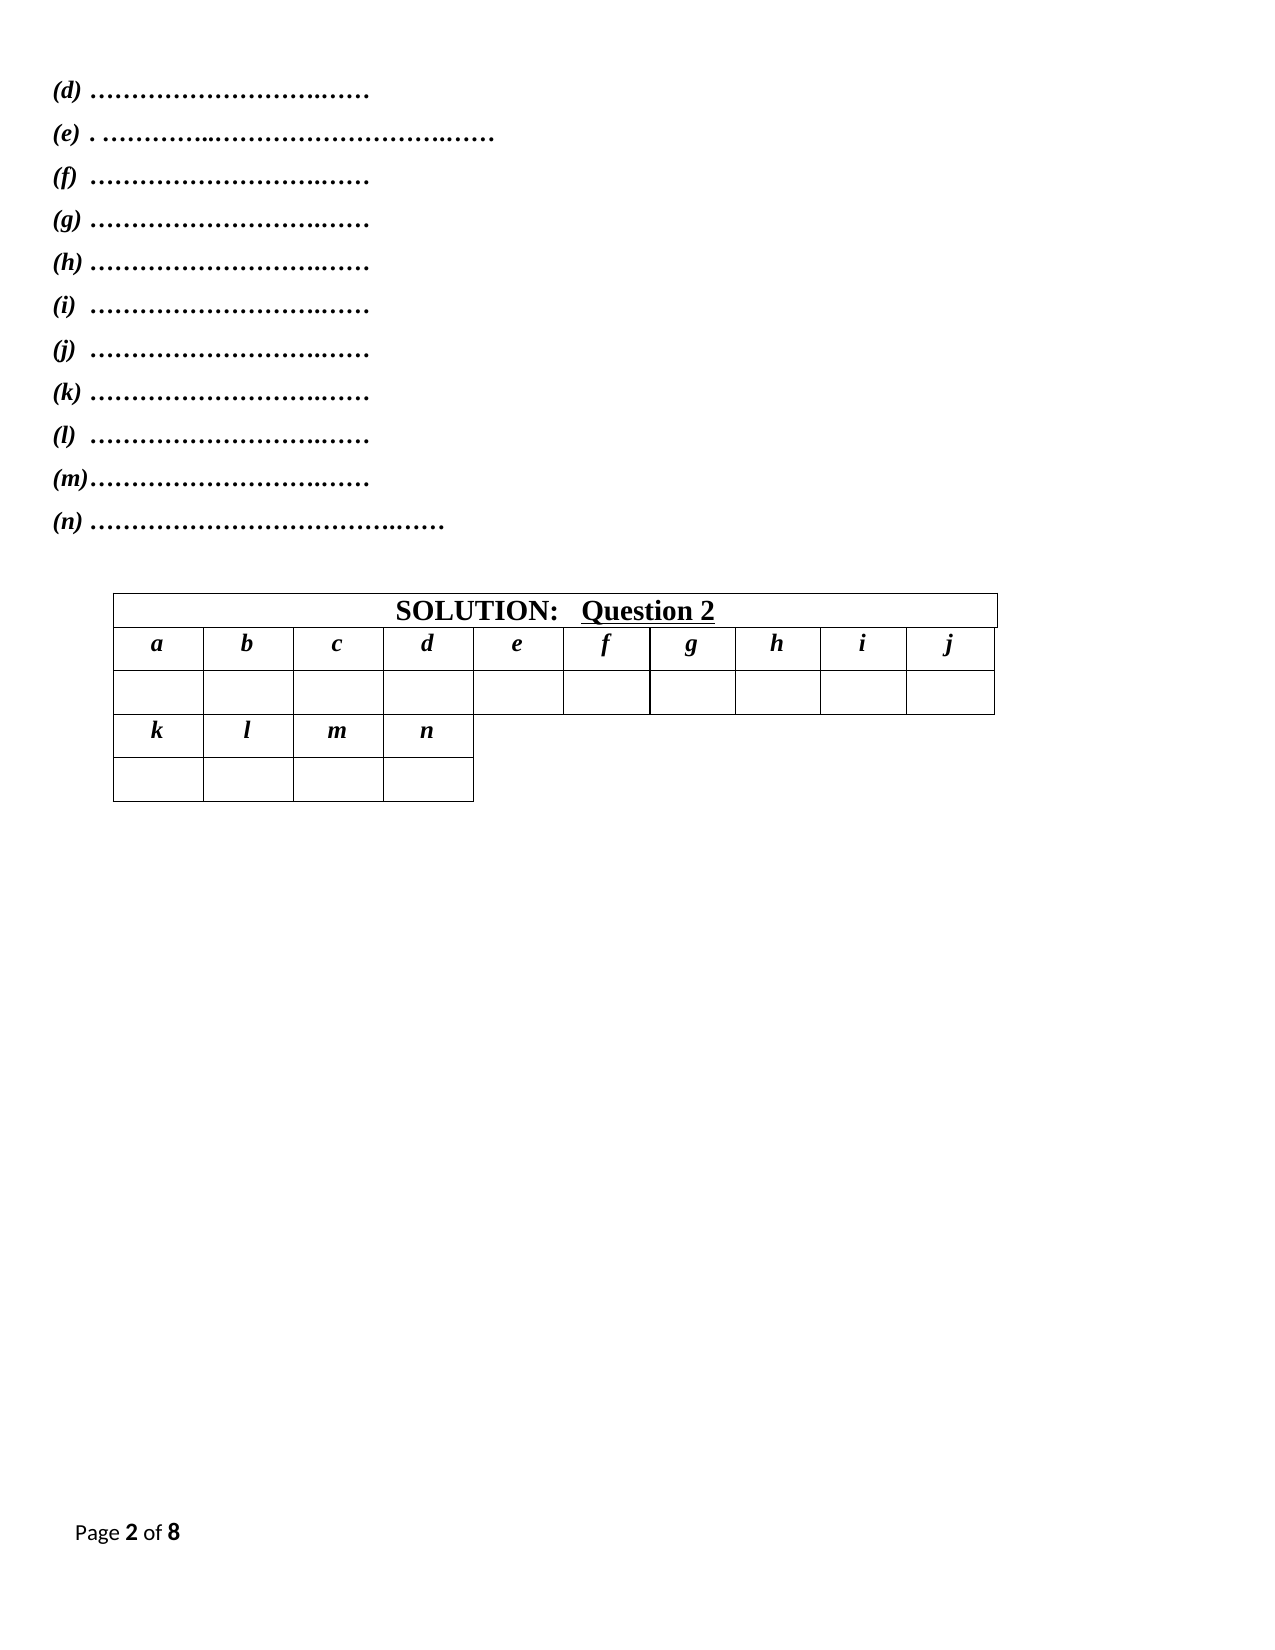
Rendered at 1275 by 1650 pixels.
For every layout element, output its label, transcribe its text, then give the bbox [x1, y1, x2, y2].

subtitle ……………………….…… [52, 247, 1185, 276]
subtitle . …………..……………………….…… [52, 118, 1185, 147]
subtitle ……………………….…… [52, 377, 1185, 406]
table_cell b [204, 628, 293, 670]
subtitle ……………………….…… [52, 463, 1185, 492]
subtitle ……………………………….…… [52, 506, 1185, 535]
table_cell k [114, 715, 203, 757]
table_cell a [114, 628, 203, 670]
table_cell [204, 671, 293, 714]
table_cell [564, 671, 649, 714]
table_cell i [821, 628, 906, 670]
subtitle ……………………….…… [52, 334, 1185, 362]
table_cell h [736, 628, 820, 670]
table_cell [651, 671, 735, 714]
table_cell n [384, 715, 473, 757]
subtitle ……………………….…… [52, 161, 1185, 190]
subtitle ……………………….…… [52, 291, 1185, 319]
table_cell [204, 758, 293, 801]
subtitle ……………………….…… [52, 75, 1185, 104]
table_cell l [204, 715, 293, 757]
table_cell f [564, 628, 649, 670]
table_cell [114, 758, 203, 801]
table_cell [474, 671, 563, 714]
table_cell d [384, 628, 473, 670]
table_cell j [907, 628, 994, 670]
table_cell [384, 671, 473, 714]
table_cell [294, 758, 383, 801]
table_cell c [294, 628, 383, 670]
subtitle ……………………….…… [52, 204, 1185, 233]
table_cell [294, 671, 383, 714]
table_cell [736, 671, 820, 714]
table_cell g [651, 628, 735, 670]
table_cell [114, 671, 203, 714]
table_cell [907, 671, 994, 714]
table_header SOLUTION: Question 2 [114, 594, 997, 627]
table_cell e [474, 628, 563, 670]
table_cell [384, 758, 473, 801]
table_cell [821, 671, 906, 714]
table_cell m [294, 715, 383, 757]
subtitle ……………………….…… [52, 420, 1185, 449]
